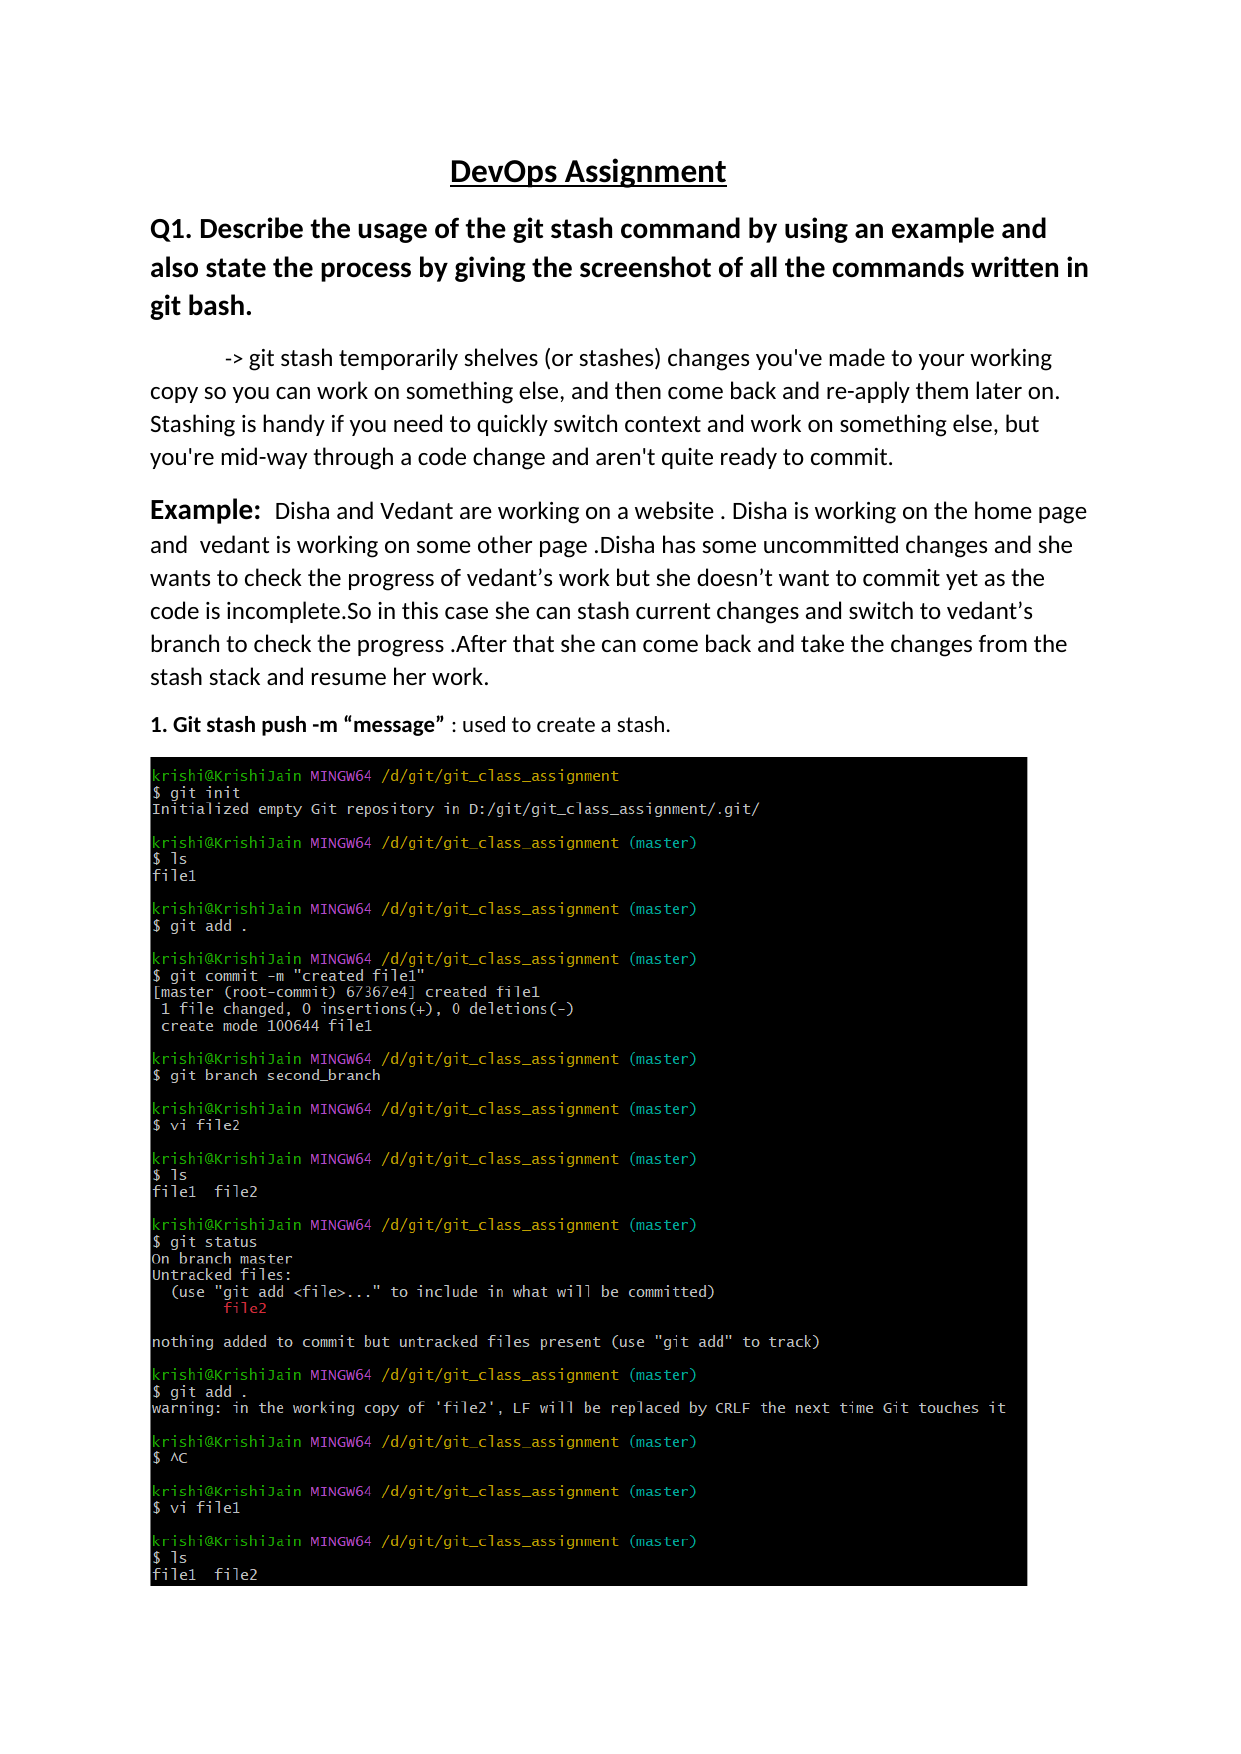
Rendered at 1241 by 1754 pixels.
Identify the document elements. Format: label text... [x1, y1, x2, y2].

picture [150, 757, 1028, 1586]
text 1. Git stash push -m “message” : used to create a stash. [150, 710, 1090, 738]
text -> git stash temporarily shelves (or stashes) changes you've made to your working copy so you can work on something else, and then come back and re-apply them later on. Stashing is handy if you need to quickly switch context and work on something else, but you're mid-way through a code change and aren't quite ready to commit. [150, 343, 1090, 472]
text Example: Disha and Vedant are working on a website . Disha is working on the home page and vedant is working on some other page .Disha has some uncommitted changes and she wants to check the progress of vedant’s work but she doesn’t want to commit yet as the code is incomplete.So in this case she can stash current changes and switch to vedant’s branch to check the progress .After that she can come back and take the changes from the stash stack and resume her work. [150, 491, 1090, 691]
text DevOps Assignment [150, 150, 1090, 191]
text Q1. Describe the usage of the git stash command by using an example and also state the process by giving the screenshot of all the commands written in git bash. [150, 211, 1090, 323]
